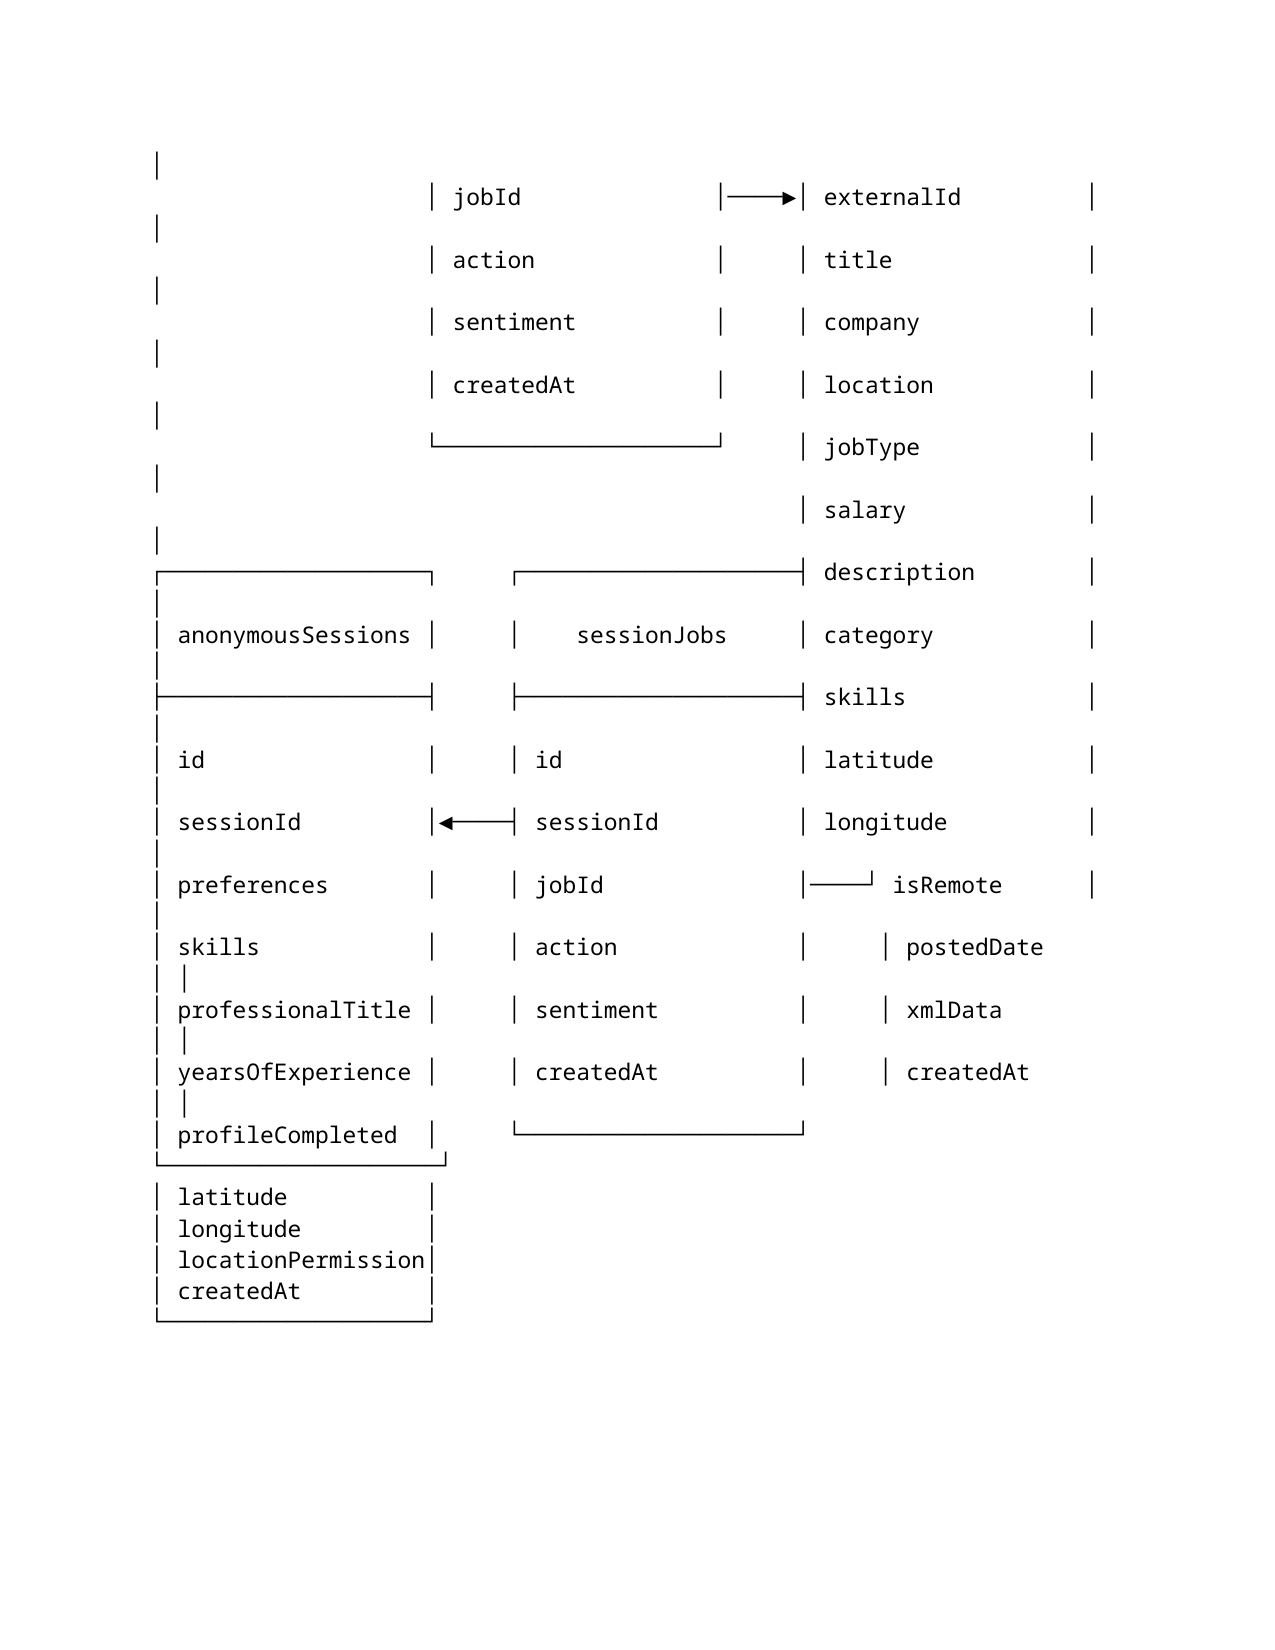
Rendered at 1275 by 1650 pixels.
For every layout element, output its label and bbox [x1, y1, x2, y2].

text [150, 150, 1125, 1337]
